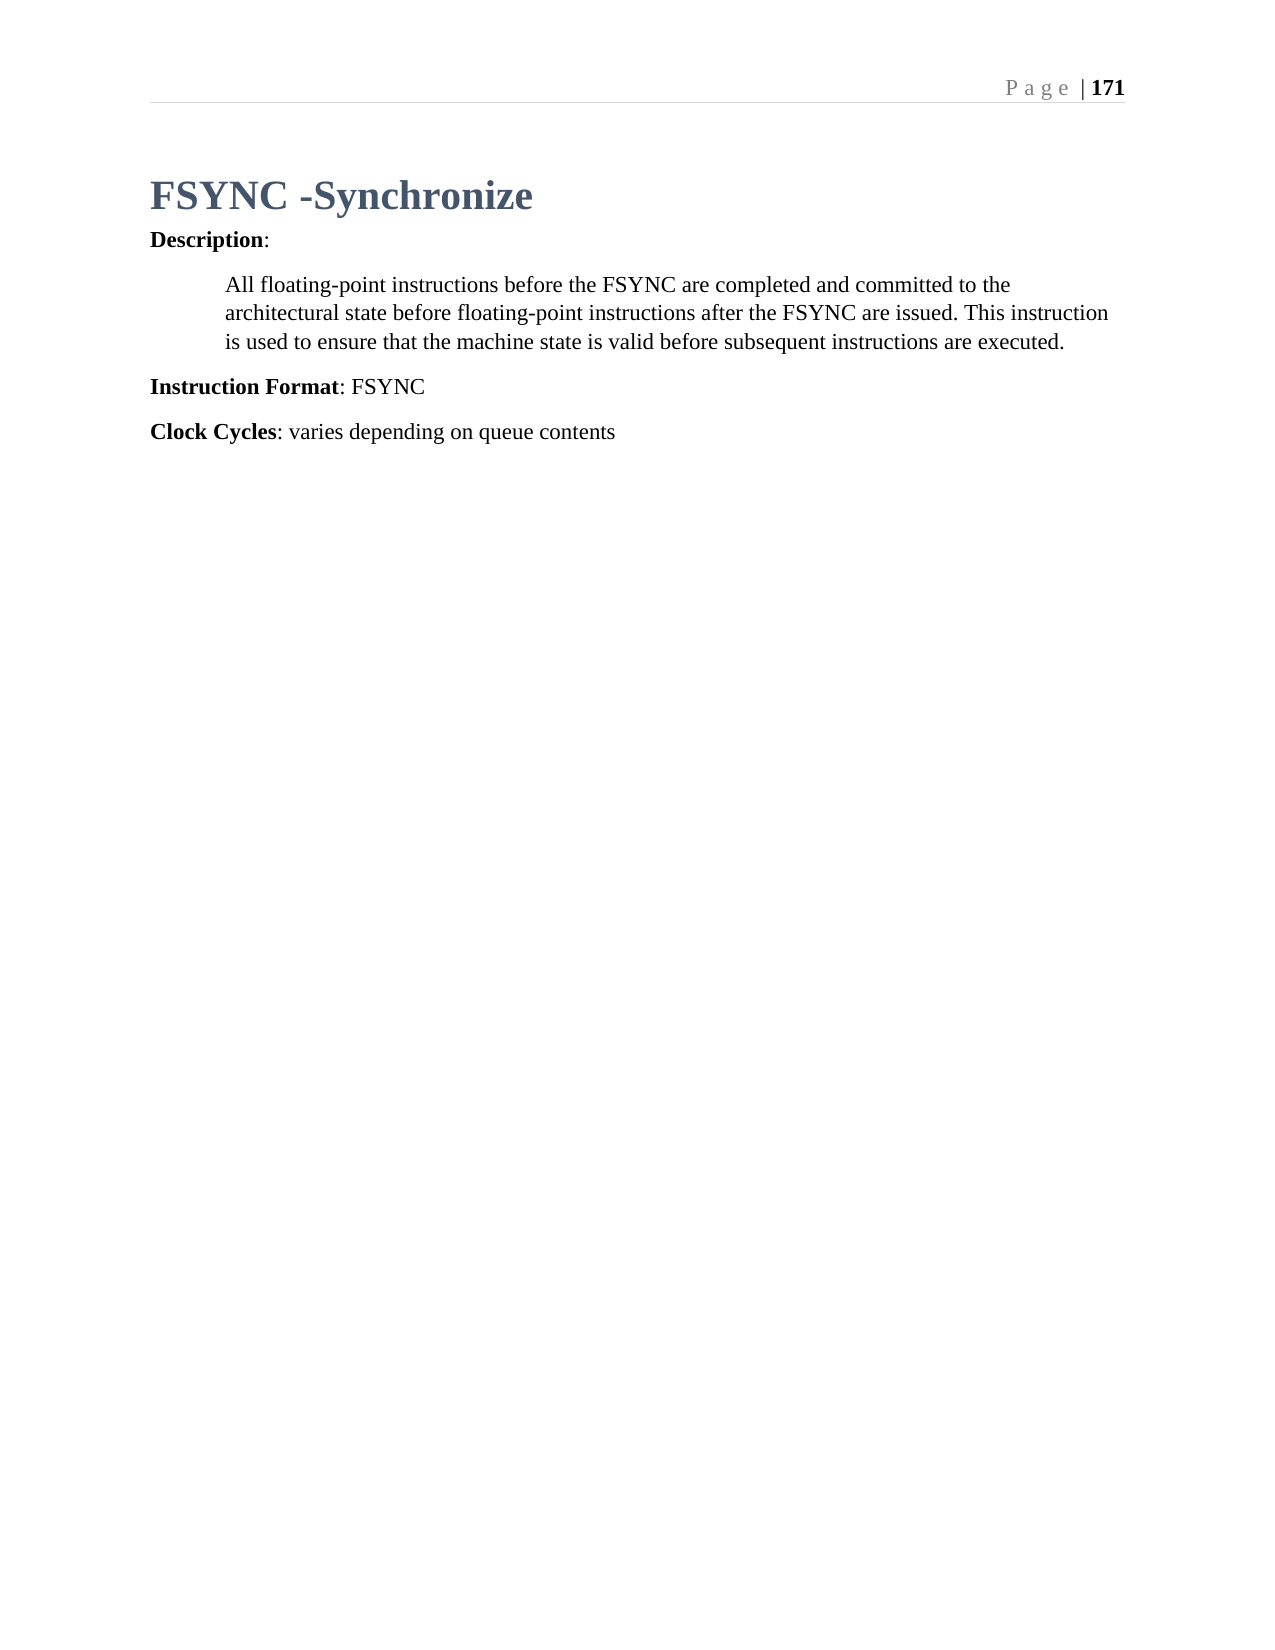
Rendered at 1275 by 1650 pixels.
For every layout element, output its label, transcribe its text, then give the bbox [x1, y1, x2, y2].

text Instruction Format: FSYNC [150, 373, 1125, 399]
text All floating-point instructions before the FSYNC are completed and committed to the architectural state before floating-point instructions after the FSYNC are issued. This instruction is used to ensure that the machine state is valid before subsequent instructions are executed. [225, 271, 1125, 354]
subtitle FSYNC -Synchronize [150, 171, 1125, 219]
text Clock Cycles: varies depending on queue contents [150, 418, 1125, 444]
text Description: [150, 226, 1125, 252]
